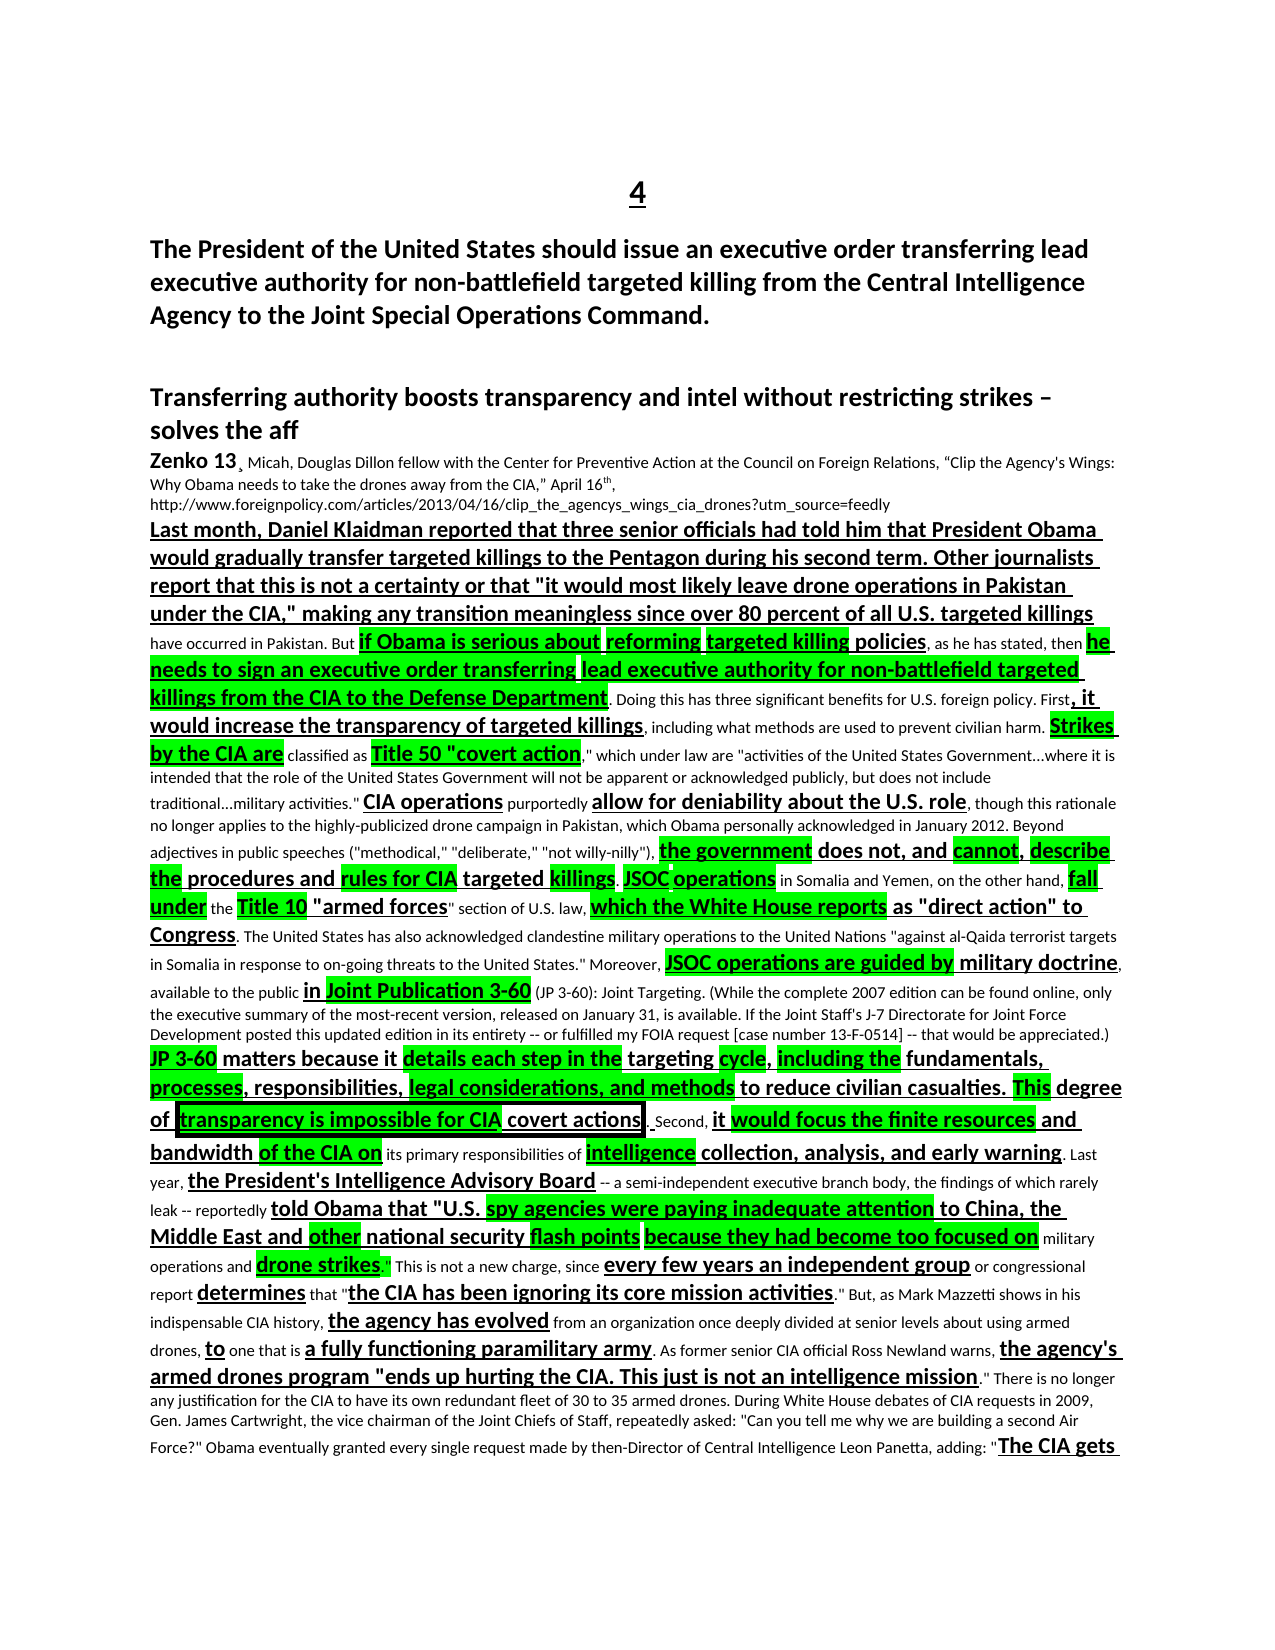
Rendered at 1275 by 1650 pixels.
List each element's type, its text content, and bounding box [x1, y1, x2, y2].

subtitle 4 [150, 171, 1125, 212]
subtitle Transferring authority boosts transparency and intel without restricting strikes – solves the aff [150, 380, 1125, 446]
text Zenko 13¸ Micah, Douglas Dillon fellow with the Center for Preventive Action at the Council on Foreign Relations, “Clip the Agency's Wings: Why Obama needs to take the drones away from the CIA,” April 16th, http://www.foreignpolicy.com/articles/2013/04/16/clip_the_agencys_wings_cia_drones?utm_source=feedly [150, 446, 1125, 515]
subtitle The President of the United States should issue an executive order transferring lead executive authority for non-battlefield targeted killing from the Central Intelligence Agency to the Joint Special Operations Command. [150, 232, 1125, 331]
